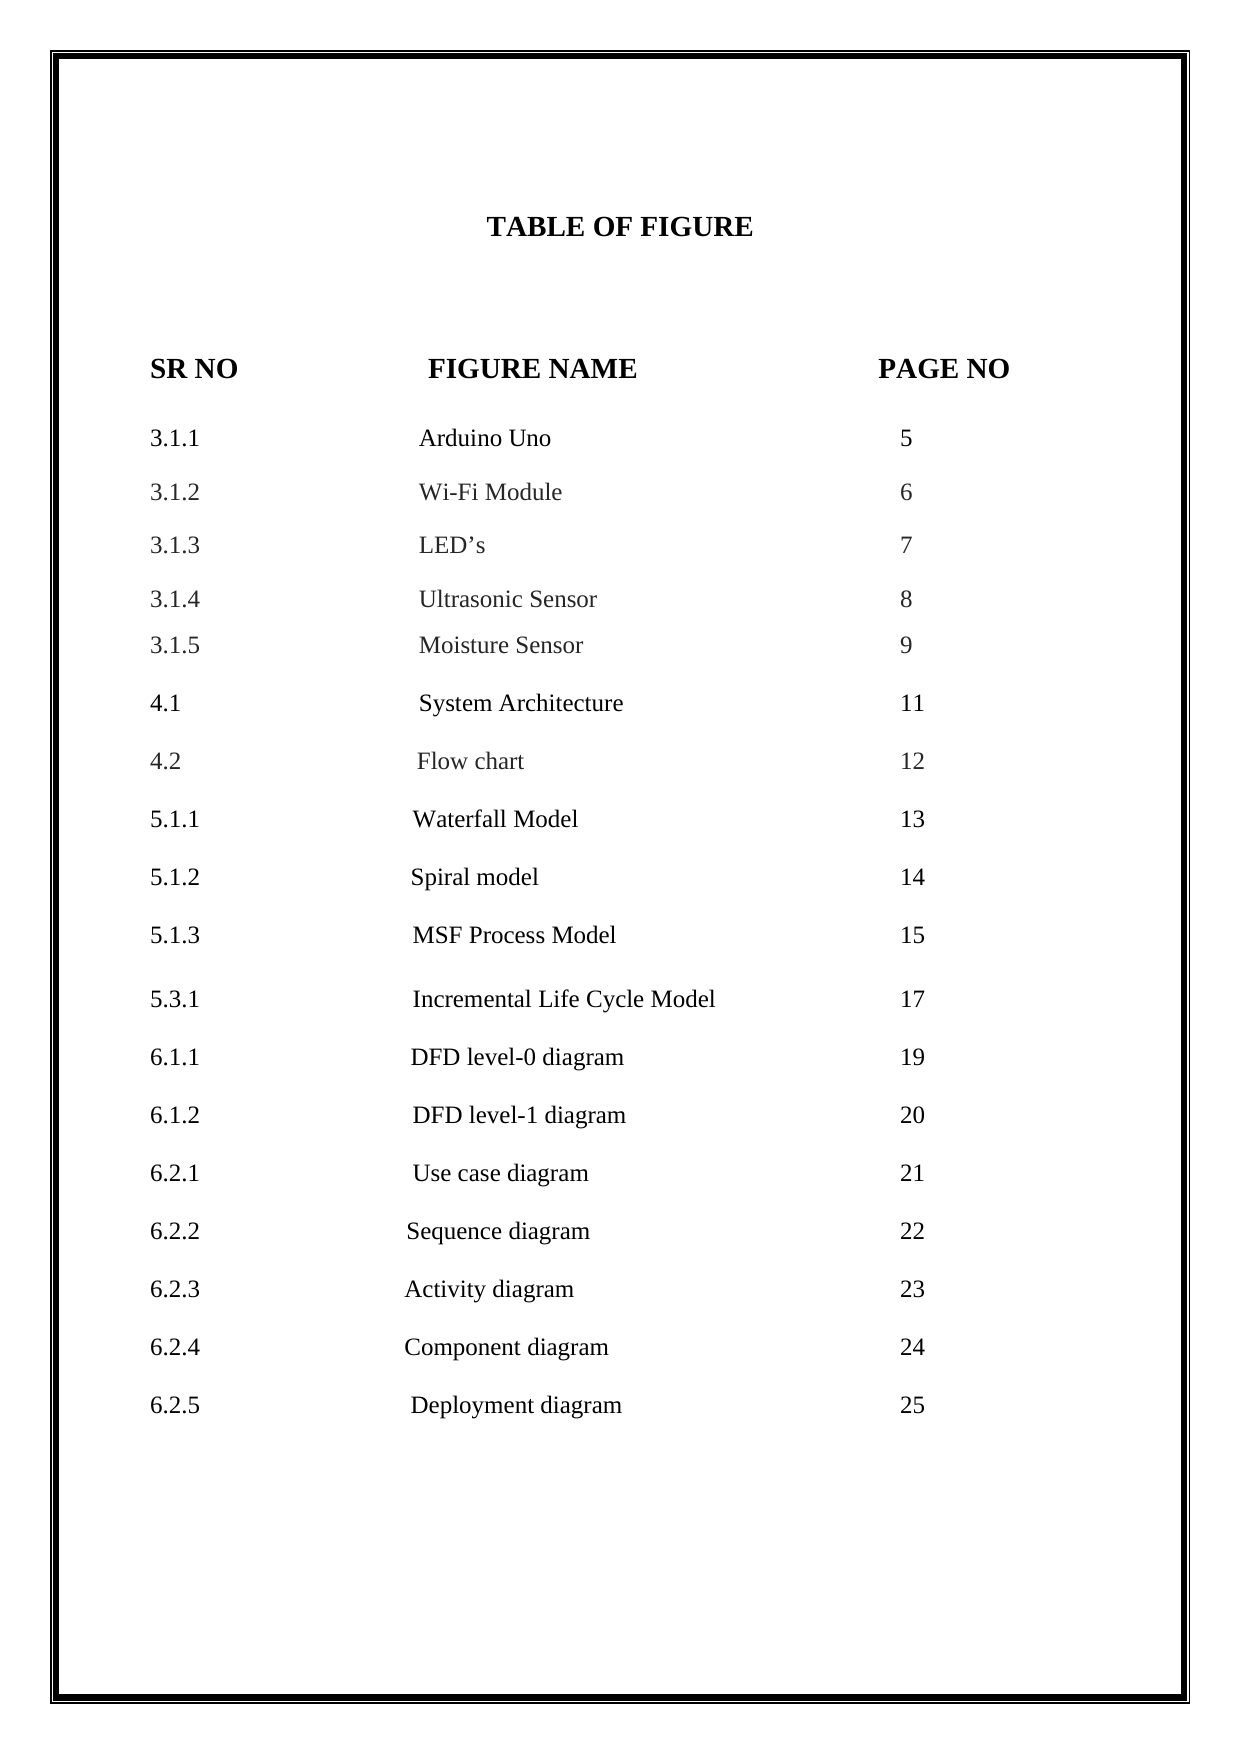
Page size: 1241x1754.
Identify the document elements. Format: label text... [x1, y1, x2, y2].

text 5.1.1 Waterfall Model 13 [150, 804, 1090, 833]
text 6.2.5 Deployment diagram 25 [150, 1390, 1090, 1419]
text 6.2.3 Activity diagram 23 [150, 1274, 1090, 1303]
text 3.1.4 Ultrasonic Sensor 8 [150, 584, 1090, 613]
text 6.2.1 Use case diagram 21 [150, 1158, 1090, 1187]
text 3.1.5 Moisture Sensor 9 [150, 630, 1090, 659]
text TABLE OF FIGURE [150, 209, 1090, 243]
text 5.1.2 Spiral model 14 [150, 862, 1090, 891]
text SR NO FIGURE NAME PAGE NO [150, 352, 1090, 385]
text 6.1.1 DFD level-0 diagram 19 [150, 1042, 1090, 1071]
text 3.1.3 LED’s 7 [150, 531, 1090, 559]
text 6.1.2 DFD level-1 diagram 20 [150, 1100, 1090, 1129]
text 5.1.3 MSF Process Model 15 [150, 920, 1090, 949]
text 4.2 Flow chart 12 [150, 746, 1090, 775]
text 4.1 System Architecture 11 [150, 688, 1090, 717]
text 3.1.1 Arduino Uno 5 [150, 423, 1090, 452]
text 6.2.4 Component diagram 24 [150, 1332, 1090, 1361]
text 3.1.2 Wi-Fi Module 6 [150, 477, 1090, 505]
text 6.2.2 Sequence diagram 22 [150, 1216, 1090, 1245]
text 5.3.1 Incremental Life Cycle Model 17 [150, 984, 1090, 1013]
